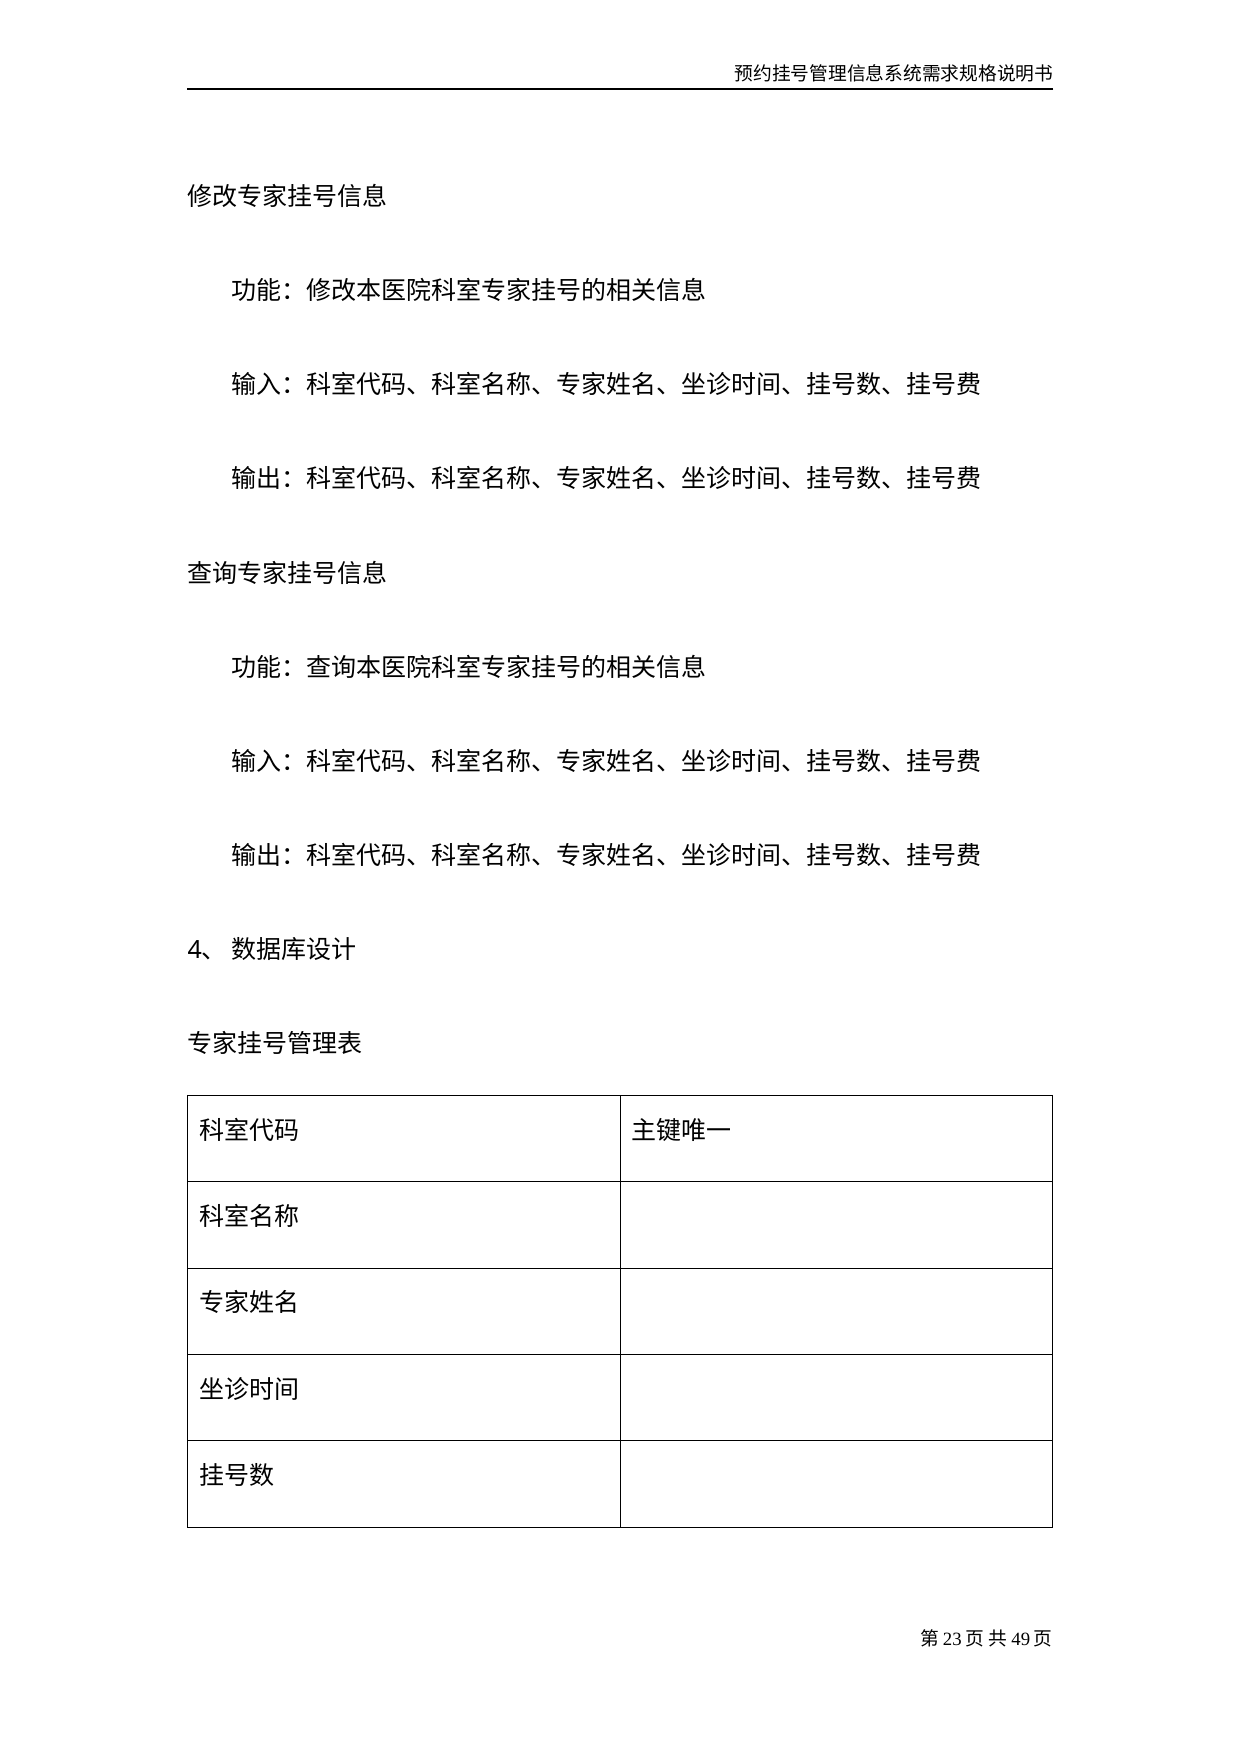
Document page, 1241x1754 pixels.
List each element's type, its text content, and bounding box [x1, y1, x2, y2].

text 修改专家挂号信息 [187, 162, 1053, 227]
text 4、 数据库设计 [187, 915, 1053, 980]
table_cell [621, 1441, 1052, 1527]
table_cell [621, 1182, 1052, 1267]
text 专家挂号管理表 [187, 1009, 1053, 1074]
text 查询专家挂号信息 [187, 539, 1053, 604]
table_cell 坐诊时间 [188, 1355, 620, 1440]
text 输出：科室代码、科室名称、专家姓名、坐诊时间、挂号数、挂号费 [187, 444, 1053, 509]
text 功能：查询本医院科室专家挂号的相关信息 [187, 633, 1053, 698]
text 输入：科室代码、科室名称、专家姓名、坐诊时间、挂号数、挂号费 [187, 350, 1053, 415]
table_header 主键唯一 [621, 1096, 1052, 1181]
table_cell 挂号数 [188, 1441, 620, 1527]
table_cell 科室名称 [188, 1182, 620, 1267]
text 输入：科室代码、科室名称、专家姓名、坐诊时间、挂号数、挂号费 [187, 727, 1053, 792]
text 功能：修改本医院科室专家挂号的相关信息 [187, 256, 1053, 321]
table_cell [621, 1269, 1052, 1354]
table_cell 专家姓名 [188, 1269, 620, 1354]
text 输出：科室代码、科室名称、专家姓名、坐诊时间、挂号数、挂号费 [187, 821, 1053, 886]
table_cell [621, 1355, 1052, 1440]
table_header 科室代码 [188, 1096, 620, 1181]
